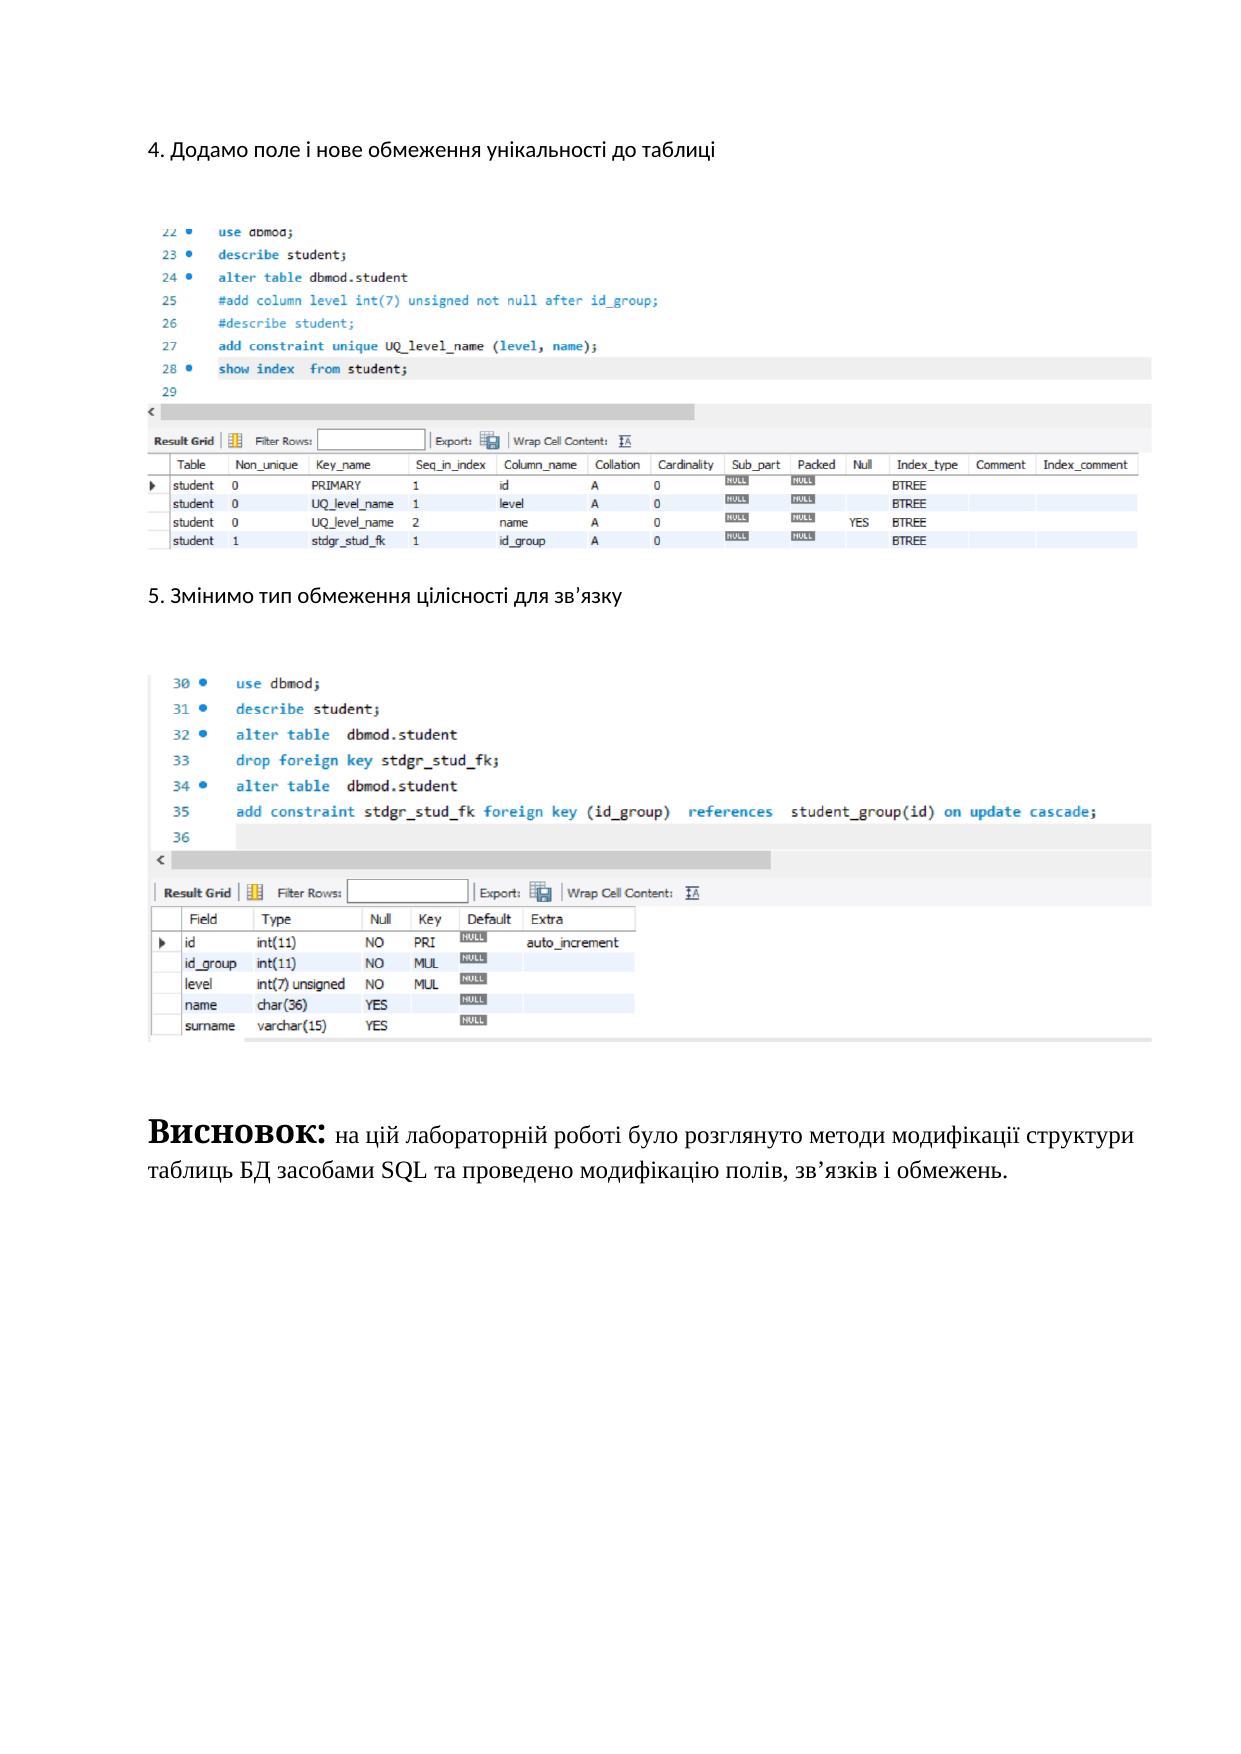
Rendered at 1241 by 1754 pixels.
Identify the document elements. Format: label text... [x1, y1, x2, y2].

picture [147, 675, 1152, 1042]
picture [147, 229, 1152, 563]
text Висновок: на цій лабораторній роботі було розглянуто методи модифікації структури таблиць БД засобами SQL та проведено модифікацію полів, зв’язків і обмежень. [148, 1108, 1152, 1184]
text 5. Змінимо тип обмеження цілісності для зв’язку [148, 581, 1152, 609]
text 4. Додамо поле і нове обмеження унікальності до таблиці [148, 135, 1152, 163]
